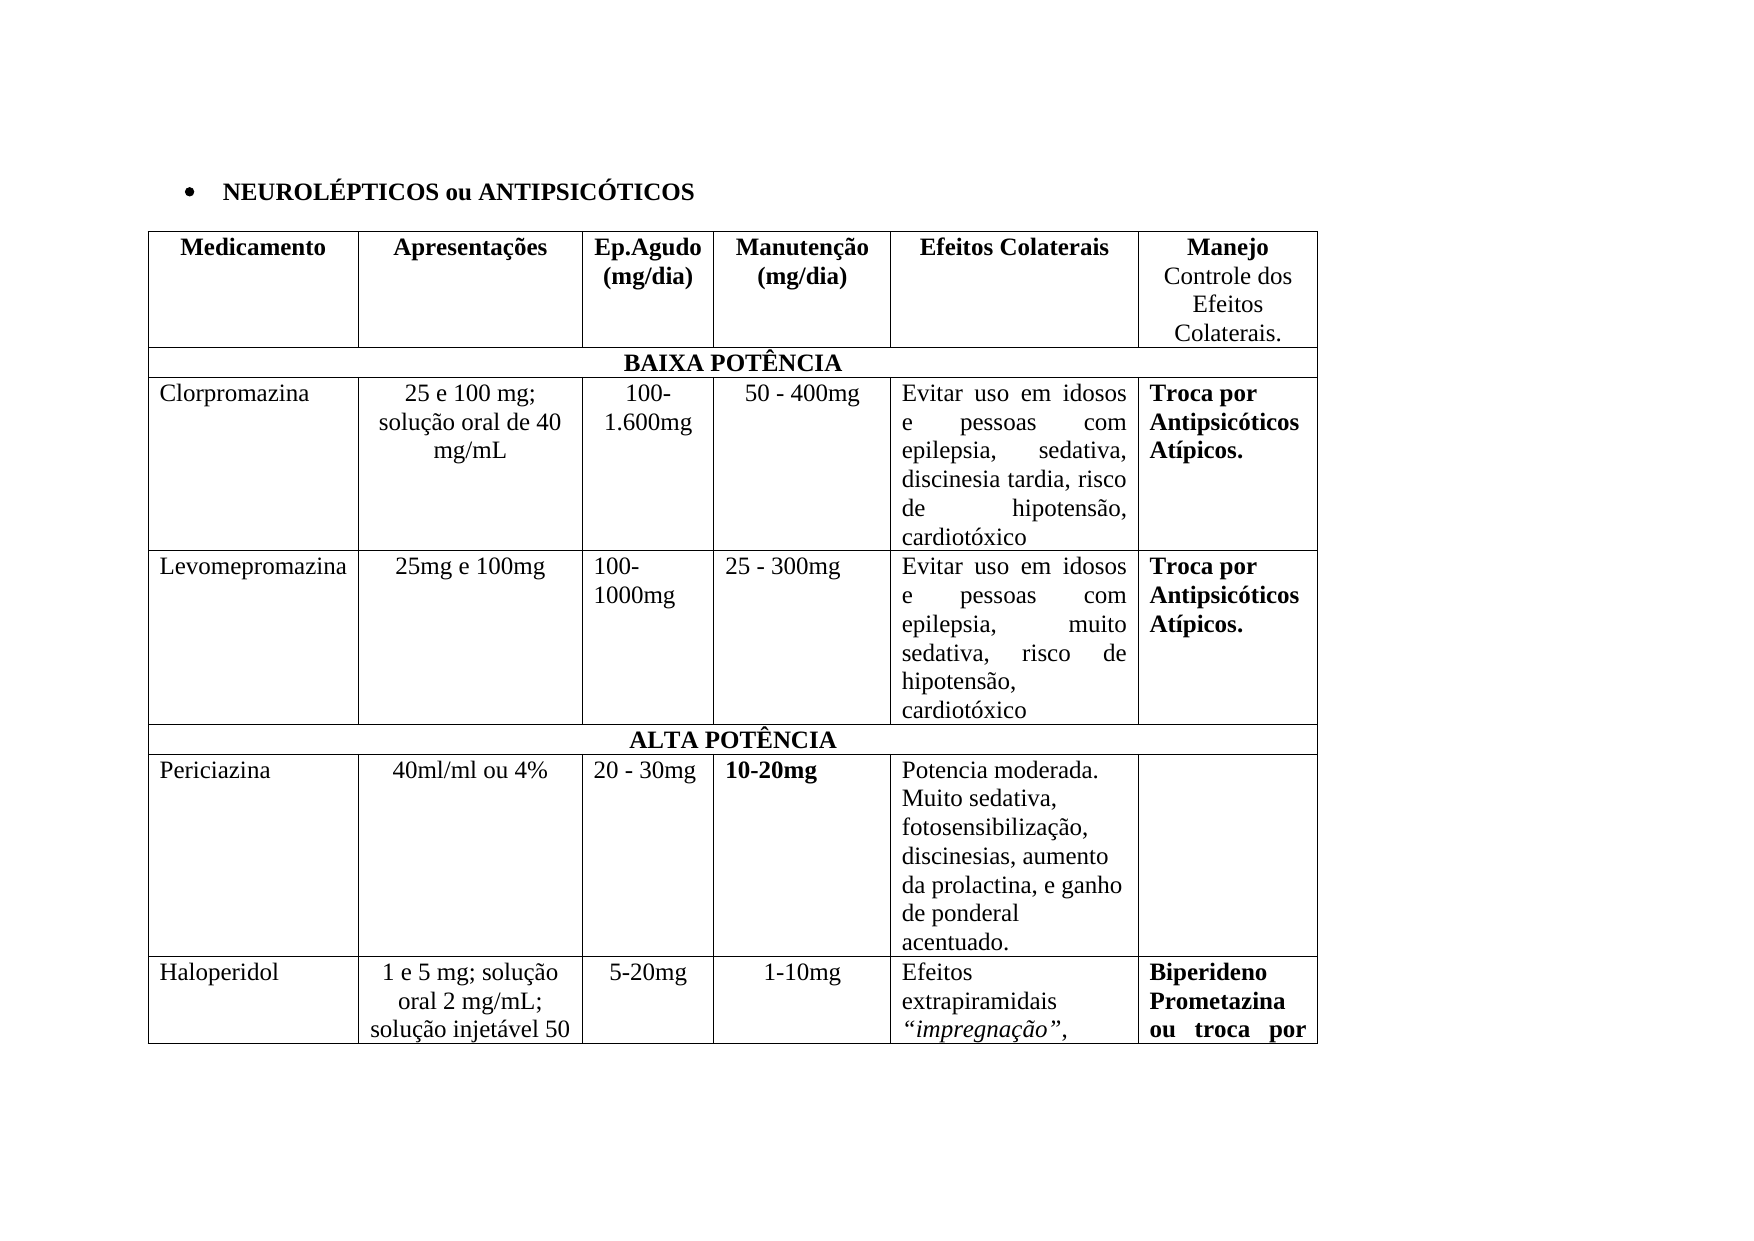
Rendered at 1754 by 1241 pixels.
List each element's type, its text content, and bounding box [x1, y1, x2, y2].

table_cell 100-1.600mg [583, 378, 713, 550]
table_cell ALTA POTÊNCIA [149, 725, 1317, 754]
table_cell 25mg e 100mg [359, 551, 582, 724]
table_cell Periciazina [149, 755, 358, 956]
table_cell Levomepromazina [149, 551, 358, 724]
table_cell 25 - 300mg [714, 551, 890, 724]
list NEUROLÉPTICOS ou ANTIPSICÓTICOS [185, 177, 1606, 206]
table_header Medicamento [149, 232, 358, 347]
table_cell Haloperidol [149, 957, 358, 1043]
table_header Manutenção (mg/dia) [714, 232, 890, 347]
table_cell Clorpromazina [149, 378, 358, 550]
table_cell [359, 957, 582, 1043]
table_cell BAIXA POTÊNCIA [149, 348, 1317, 377]
table_cell Potencia moderada. Muito sedativa, fotosensibilização, discinesias, aumento da prolactina, e ganho de ponderal acentuado. [891, 755, 1138, 956]
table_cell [1139, 957, 1317, 1043]
table_cell Troca por Antipsicóticos Atípicos. [1139, 378, 1317, 550]
table_cell 25 e 100 mg; solução oral de 40 mg/mL [359, 378, 582, 550]
table_cell [1139, 755, 1317, 956]
table_header Ep.Agudo (mg/dia) [583, 232, 713, 347]
table_header Apresentações [359, 232, 582, 347]
table_cell 5-20mg [583, 957, 713, 1043]
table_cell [891, 957, 1138, 1043]
table_header Efeitos Colaterais [891, 232, 1138, 347]
table_cell Evitar uso em idosos e pessoas com epilepsia, sedativa, discinesia tardia, risco de hipotensão, cardiotóxico [891, 378, 1138, 550]
table_cell 1-10mg [714, 957, 890, 1043]
table_cell Troca por Antipsicóticos Atípicos. [1139, 551, 1317, 724]
table_cell 50 - 400mg [714, 378, 890, 550]
table_cell 10-20mg [714, 755, 890, 956]
table_cell 100-1000mg [583, 551, 713, 724]
table_cell 20 - 30mg [583, 755, 713, 956]
table_cell 40ml/ml ou 4% [359, 755, 582, 956]
table_cell Evitar uso em idosos e pessoas com epilepsia, muito sedativa, risco de hipotensão, cardiotóxico [891, 551, 1138, 724]
table_header Manejo Controle dos Efeitos Colaterais. [1139, 232, 1317, 347]
